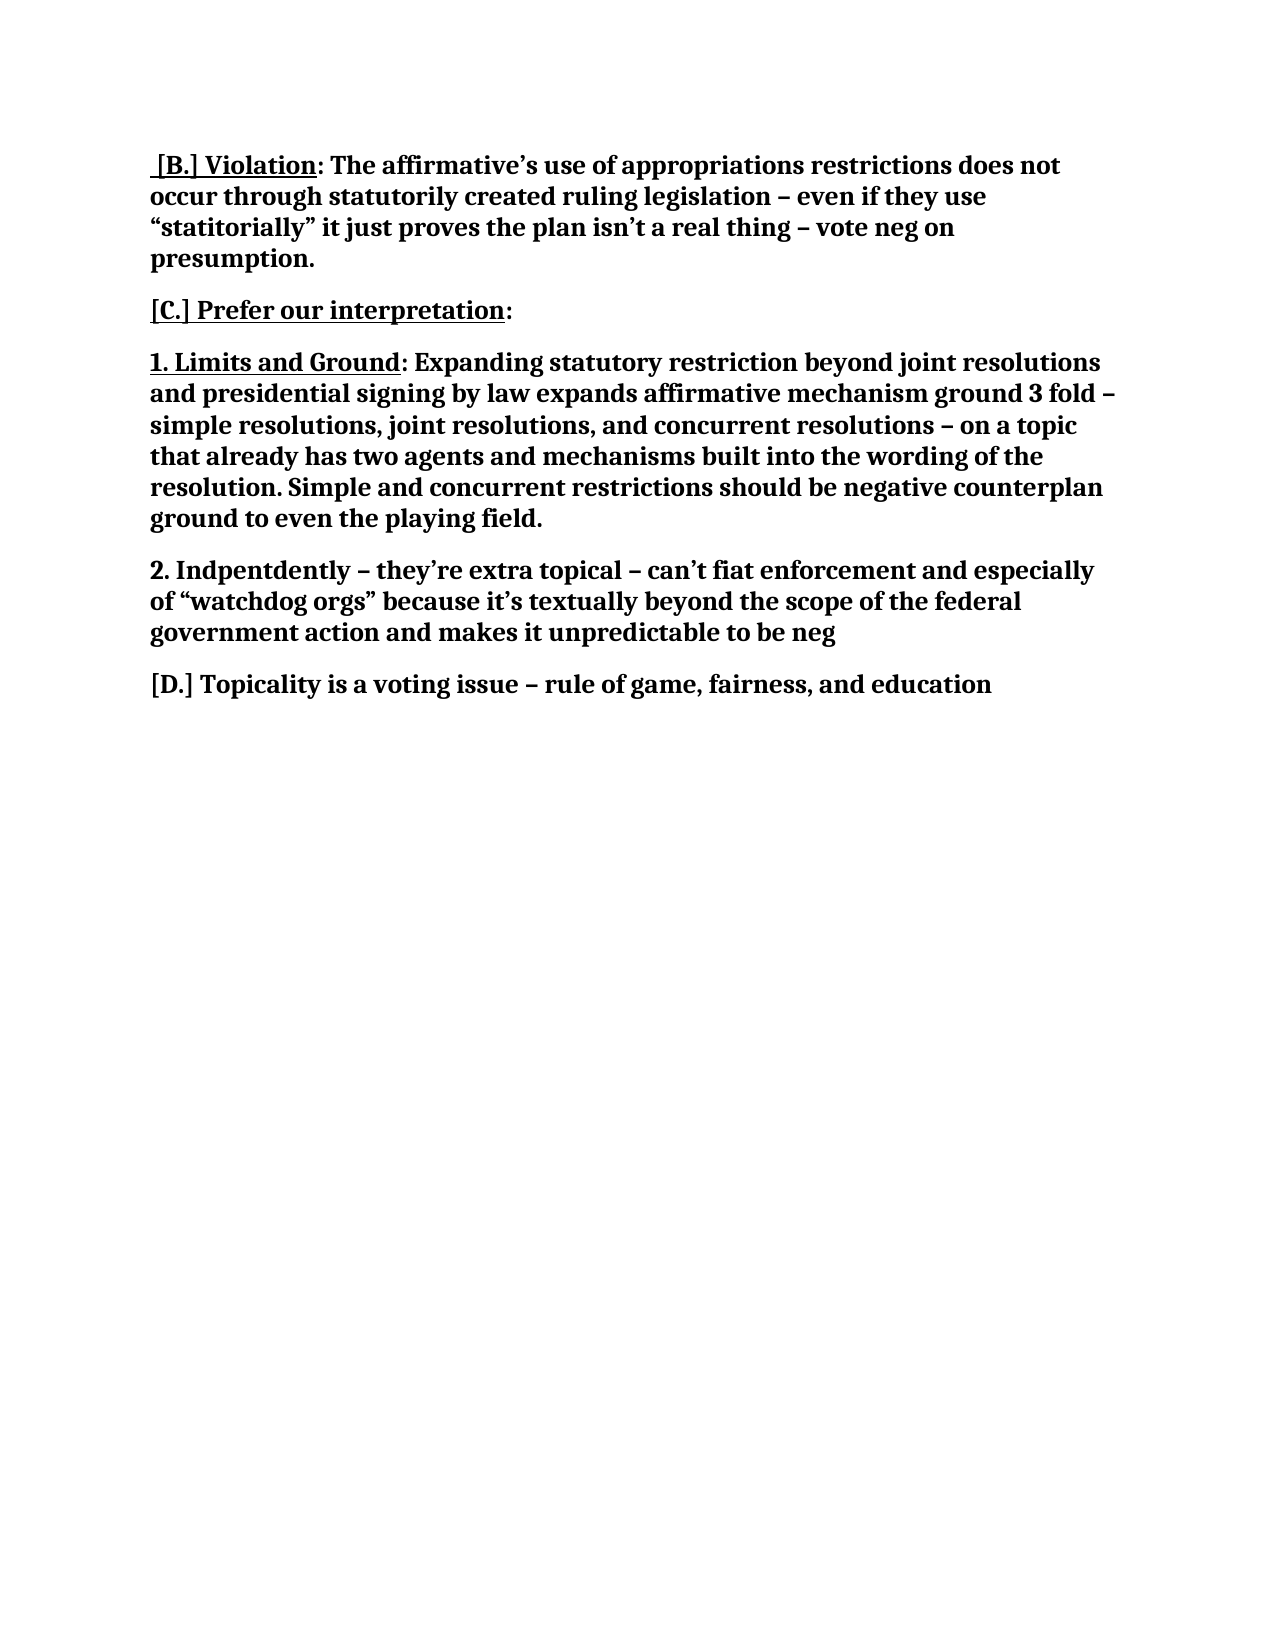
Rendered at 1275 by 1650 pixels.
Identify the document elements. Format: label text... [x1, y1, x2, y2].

subtitle [B.] Violation: The affirmative’s use of appropriations restrictions does not occur through statutorily created ruling legislation – even if they use “statitorially” it just proves the plan isn’t a real thing – vote neg on presumption. [150, 150, 1125, 274]
subtitle [C.] Prefer our interpretation: [150, 295, 1125, 327]
subtitle [D.] Topicality is a voting issue – rule of game, fairness, and education [150, 669, 1125, 701]
subtitle 1. Limits and Ground: Expanding statutory restriction beyond joint resolutions and presidential signing by law expands affirmative mechanism ground 3 fold – simple resolutions, joint resolutions, and concurrent resolutions – on a topic that already has two agents and mechanisms built into the wording of the resolution. Simple and concurrent restrictions should be negative counterplan ground to even the playing field. [150, 347, 1125, 534]
subtitle 2. Indpentdently – they’re extra topical – can’t fiat enforcement and especially of “watchdog orgs” because it’s textually beyond the scope of the federal government action and makes it unpredictable to be neg [150, 555, 1125, 648]
